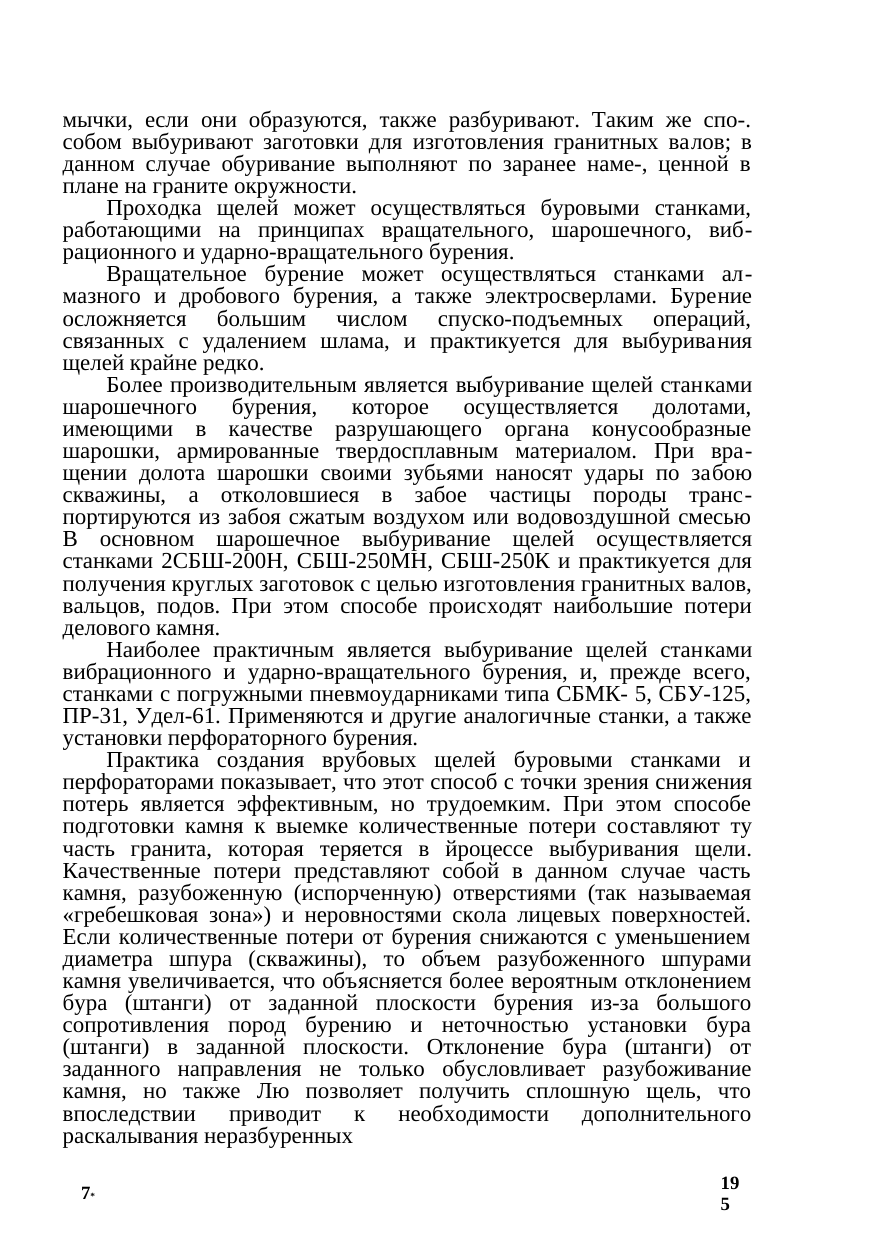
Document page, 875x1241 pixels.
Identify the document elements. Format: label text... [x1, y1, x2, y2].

text мычки, если они образуются, также разбуривают. Таким же спо-. собом выбуривают заготовки для изготовления гранитных валов; в данном случае обуривание выполняют по заранее наме-, ценной в плане на граните окружности. [62, 110, 752, 198]
text Вращательное бурение может осуществляться станками алмазного и дробового бурения, а также электросверлами. Бурение осложняется большим числом спуско-подъемных операций, связанных с удалением шлама, и практикуется для выбуривания щелей крайне редко. [62, 264, 752, 375]
text Проходка щелей может осуществляться буровыми станками, работающими на принципах вращательного, шарошечного, вибрационного и ударно-вращательного бурения. [62, 198, 752, 264]
text Наиболее практичным является выбуривание щелей станками вибрационного и ударно-вращательного бурения, и, прежде всего, станками с погружными пневмоударниками типа СБМК- 5, СБУ-125, ПР-31, Удел-61. Применяются и другие аналогичные станки, а также установки перфораторного бурения. [62, 640, 752, 750]
text Более производительным является выбуривание щелей станками шарошечного бурения, которое осуществляется долотами, имеющими в качестве разрушающего органа конусообразные шарошки, армированные твердосплавным материалом. При вращении долота шарошки своими зубьями наносят удары по забою скважины, а отколовшиеся в забое частицы породы транспортируются из забоя сжатым воздухом или водовоздушной смесью В основном шарошечное выбуривание щелей осуществляется станками 2СБШ-200Н, СБШ-250МН, СБШ-250К и практикуется для получения круглых заготовок с целью изготовления гранитных валов, вальцов, подов. При этом способе происходят наибольшие потери делового камня. [62, 375, 752, 640]
text Практика создания врубовых щелей буровыми станками и перфораторами показывает, что этот способ с точки зрения снижения потерь является эффективным, но трудоемким. При этом способе подготовки камня к выемке количественные потери составляют ту часть гранита, которая теряется в йроцессе выбуривания щели. Качественные потери представляют собой в данном случае часть камня, разубоженную (испорченную) отверстиями (так называемая «гребешковая зона») и неровностями скола лицевых поверхностей. Если количественные потери от бурения снижаются с уменьшением диаметра шпура (скважины), то объем разубоженного шпурами камня увеличивается, что объясняется более вероятным отклонением бура (штанги) от заданной плоскости бурения из-за большого сопротивления пород бурению и неточностью установки бура (штанги) в заданной плоскости. Отклонение бура (штанги) от заданного направления не только обусловливает разубоживание камня, но также Лю позволяет получить сплошную щель, что впоследствии приводит к необходимости дополнительного раскалывания неразбуренных [62, 750, 752, 1148]
